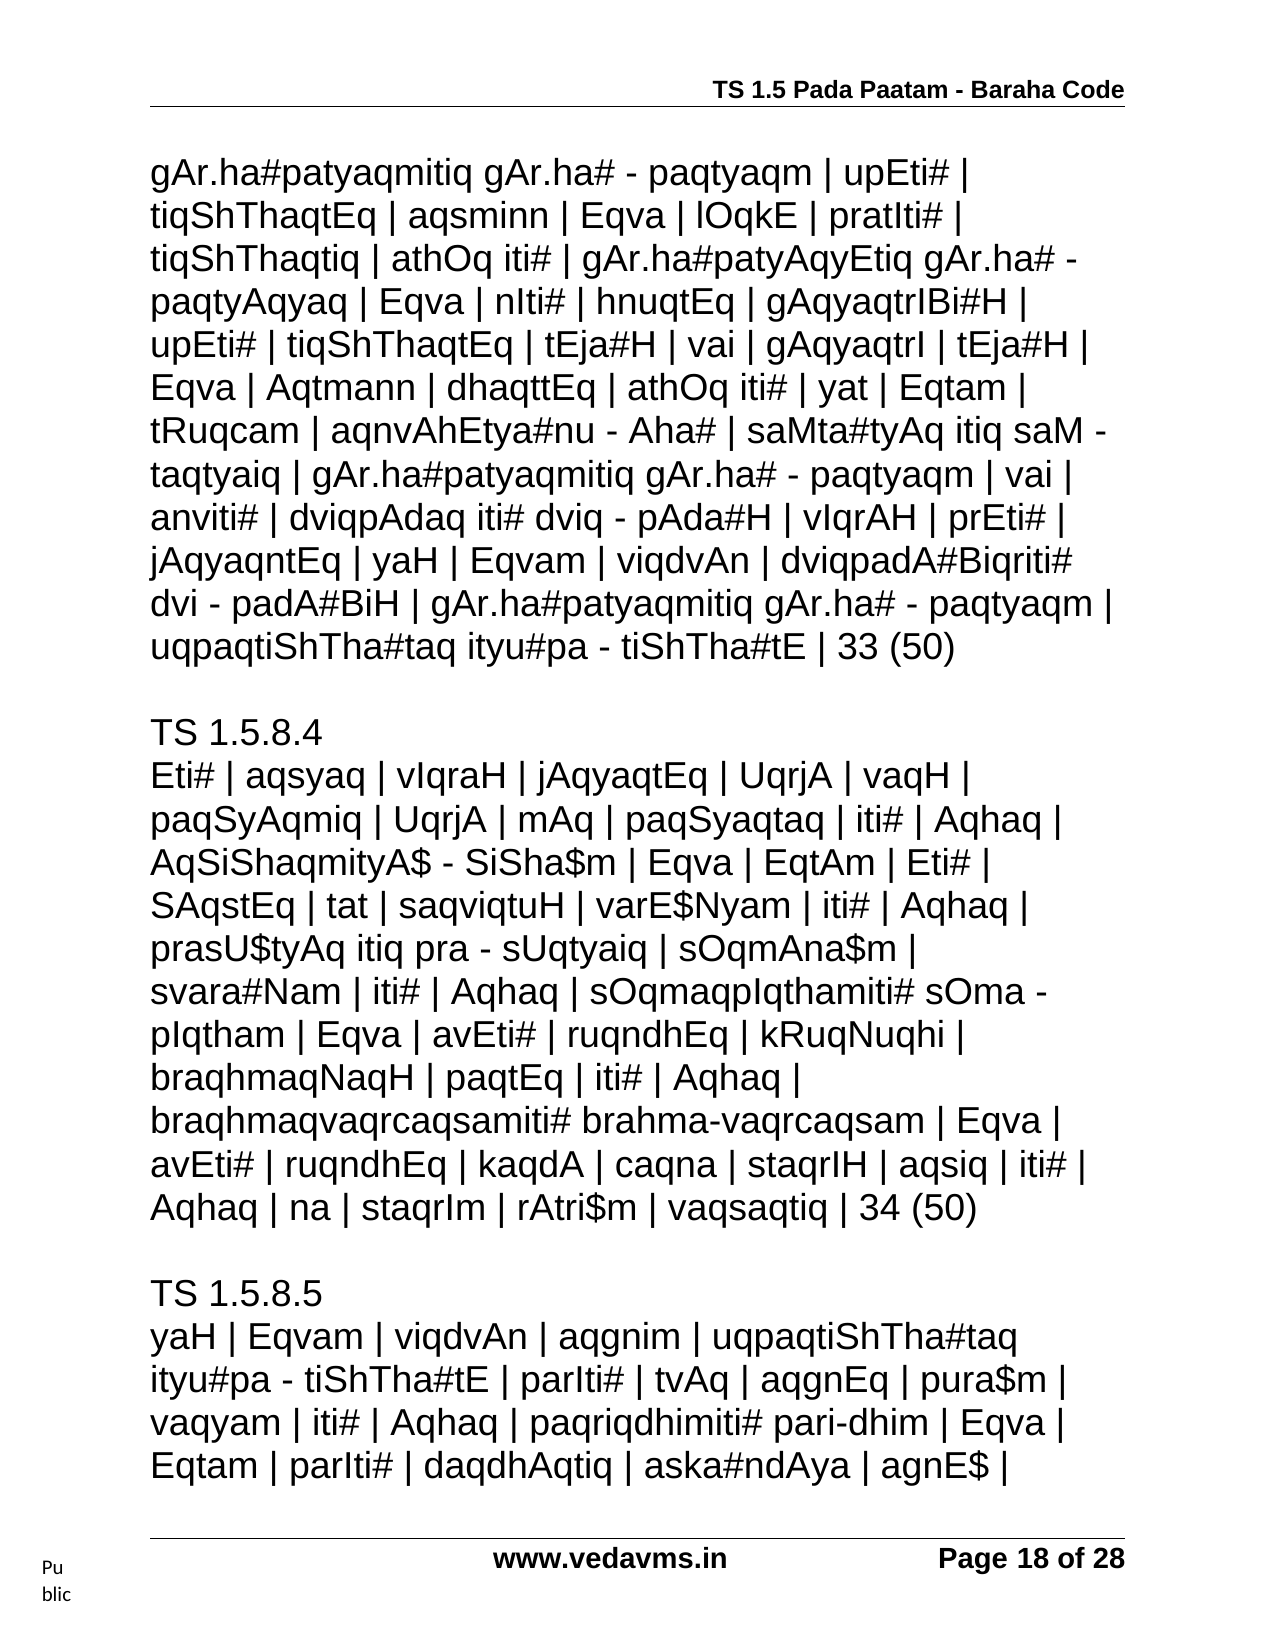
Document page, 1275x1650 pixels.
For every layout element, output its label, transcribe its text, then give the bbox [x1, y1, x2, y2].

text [150, 150, 1125, 667]
text Eti# | aqsyaq | vIqraH | jAqyaqtEq | UqrjA | vaqH | paqSyAqmiq | UqrjA | mAq | paqSyaqtaq | iti# | Aqhaq | AqSiShaqmityA$ - SiSha$m | Eqva | EqtAm | Eti# | SAqstEq | tat | saqviqtuH | varE$Nyam | iti# | Aqhaq | prasU$tyAq itiq pra - sUqtyaiq | sOqmAna$m | svara#Nam | iti# | Aqhaq | sOqmaqpIqthamiti# sOma - pIqtham | Eqva | avEti# | ruqndhEq | kRuqNuqhi | braqhmaqNaqH | paqtEq | iti# | Aqhaq | braqhmaqvaqrcaqsamiti# brahma-vaqrcaqsam | Eqva | avEti# | ruqndhEq | kaqdA | caqna | staqrIH | aqsiq | iti# | Aqhaq | na | staqrIm | rAtri$m | vaqsaqtiq | 34 (50) [150, 754, 1125, 1228]
text TS 1.5.8.5 [150, 1271, 1125, 1314]
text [150, 1314, 1125, 1487]
text TS 1.5.8.4 [150, 711, 1125, 754]
